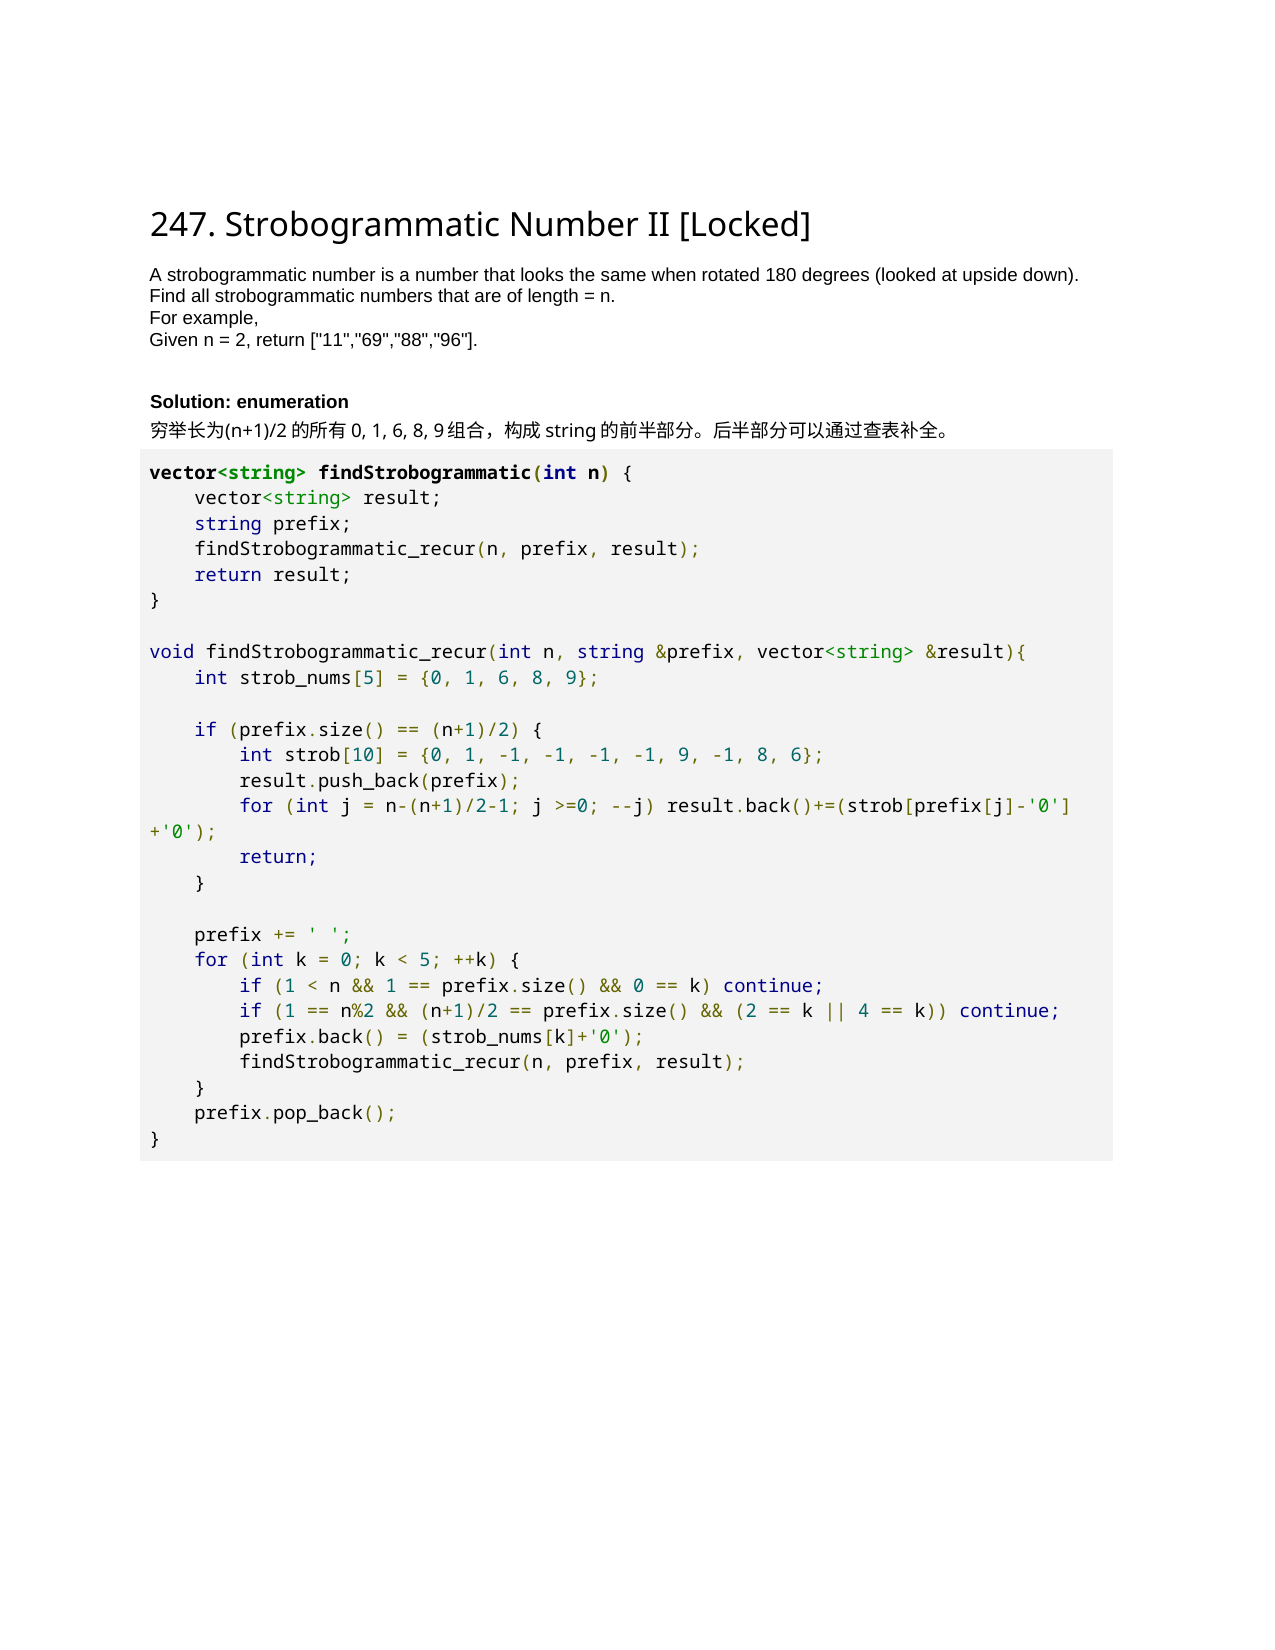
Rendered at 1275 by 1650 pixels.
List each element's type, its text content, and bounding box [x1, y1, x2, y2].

text Solution: enumeration [150, 391, 1125, 412]
table_header A strobogrammatic number is a number that looks the same when rotated 180 degrees (looked at upside down). Find all strobogrammatic numbers that are of length = n. For example, Given n = 2, return ["11","69","88","96"]. [139, 253, 1114, 360]
table_header vector<string> findStrobogrammatic(int n) { vector<string> result; string prefix; findStrobogrammatic_recur(n, prefix, result); return result; } void findStrobogrammatic_recur(int n, string &prefix, vector<string> &result){ int strob_nums[5] = {0, 1, 6, 8, 9}; if (prefix.size() == (n+1)/2) { int strob[10] = {0, 1, -1, -1, -1, -1, 9, -1, 8, 6}; result.push_back(prefix); for (int j = n-(n+1)/2-1; j >=0; --j) result.back()+=(strob[prefix[j]-'0']+'0'); return; } prefix += ' '; for (int k = 0; k < 5; ++k) { if (1 < n && 1 == prefix.size() && 0 == k) continue; if (1 == n%2 && (n+1)/2 == prefix.size() && (2 == k || 4 == k)) continue; prefix.back() = (strob_nums[k]+'0'); findStrobogrammatic_recur(n, prefix, result); } prefix.pop_back(); } [140, 449, 1113, 1161]
subtitle 247. Strobogrammatic Number II [Locked] [150, 201, 1125, 246]
text 穷举长为(n+1)/2的所有0, 1, 6, 8, 9组合，构成string的前半部分。后半部分可以通过查表补全。 [150, 415, 1125, 442]
